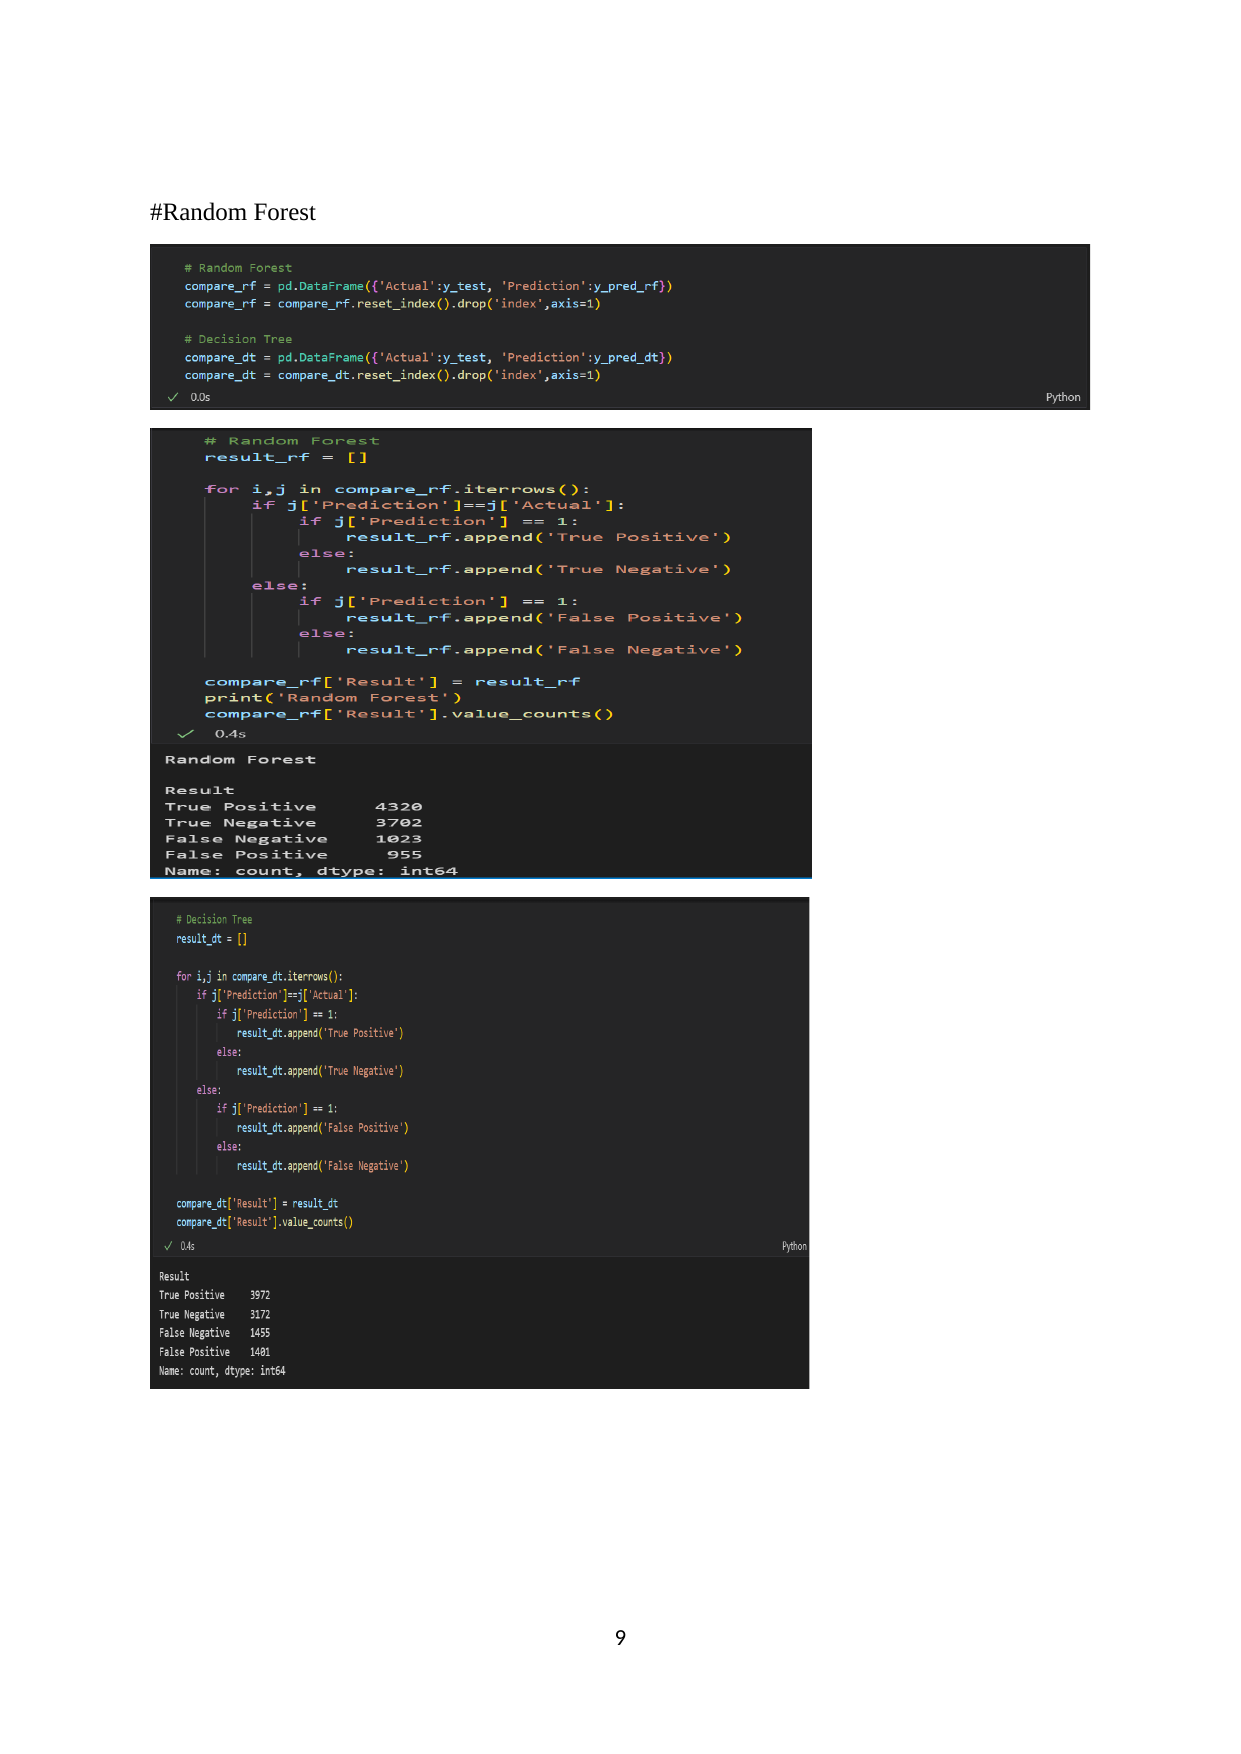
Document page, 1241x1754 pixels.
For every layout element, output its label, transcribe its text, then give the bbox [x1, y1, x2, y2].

picture [150, 244, 1091, 410]
text #Random Forest [150, 197, 1090, 226]
picture [150, 428, 812, 879]
picture [150, 897, 810, 1389]
